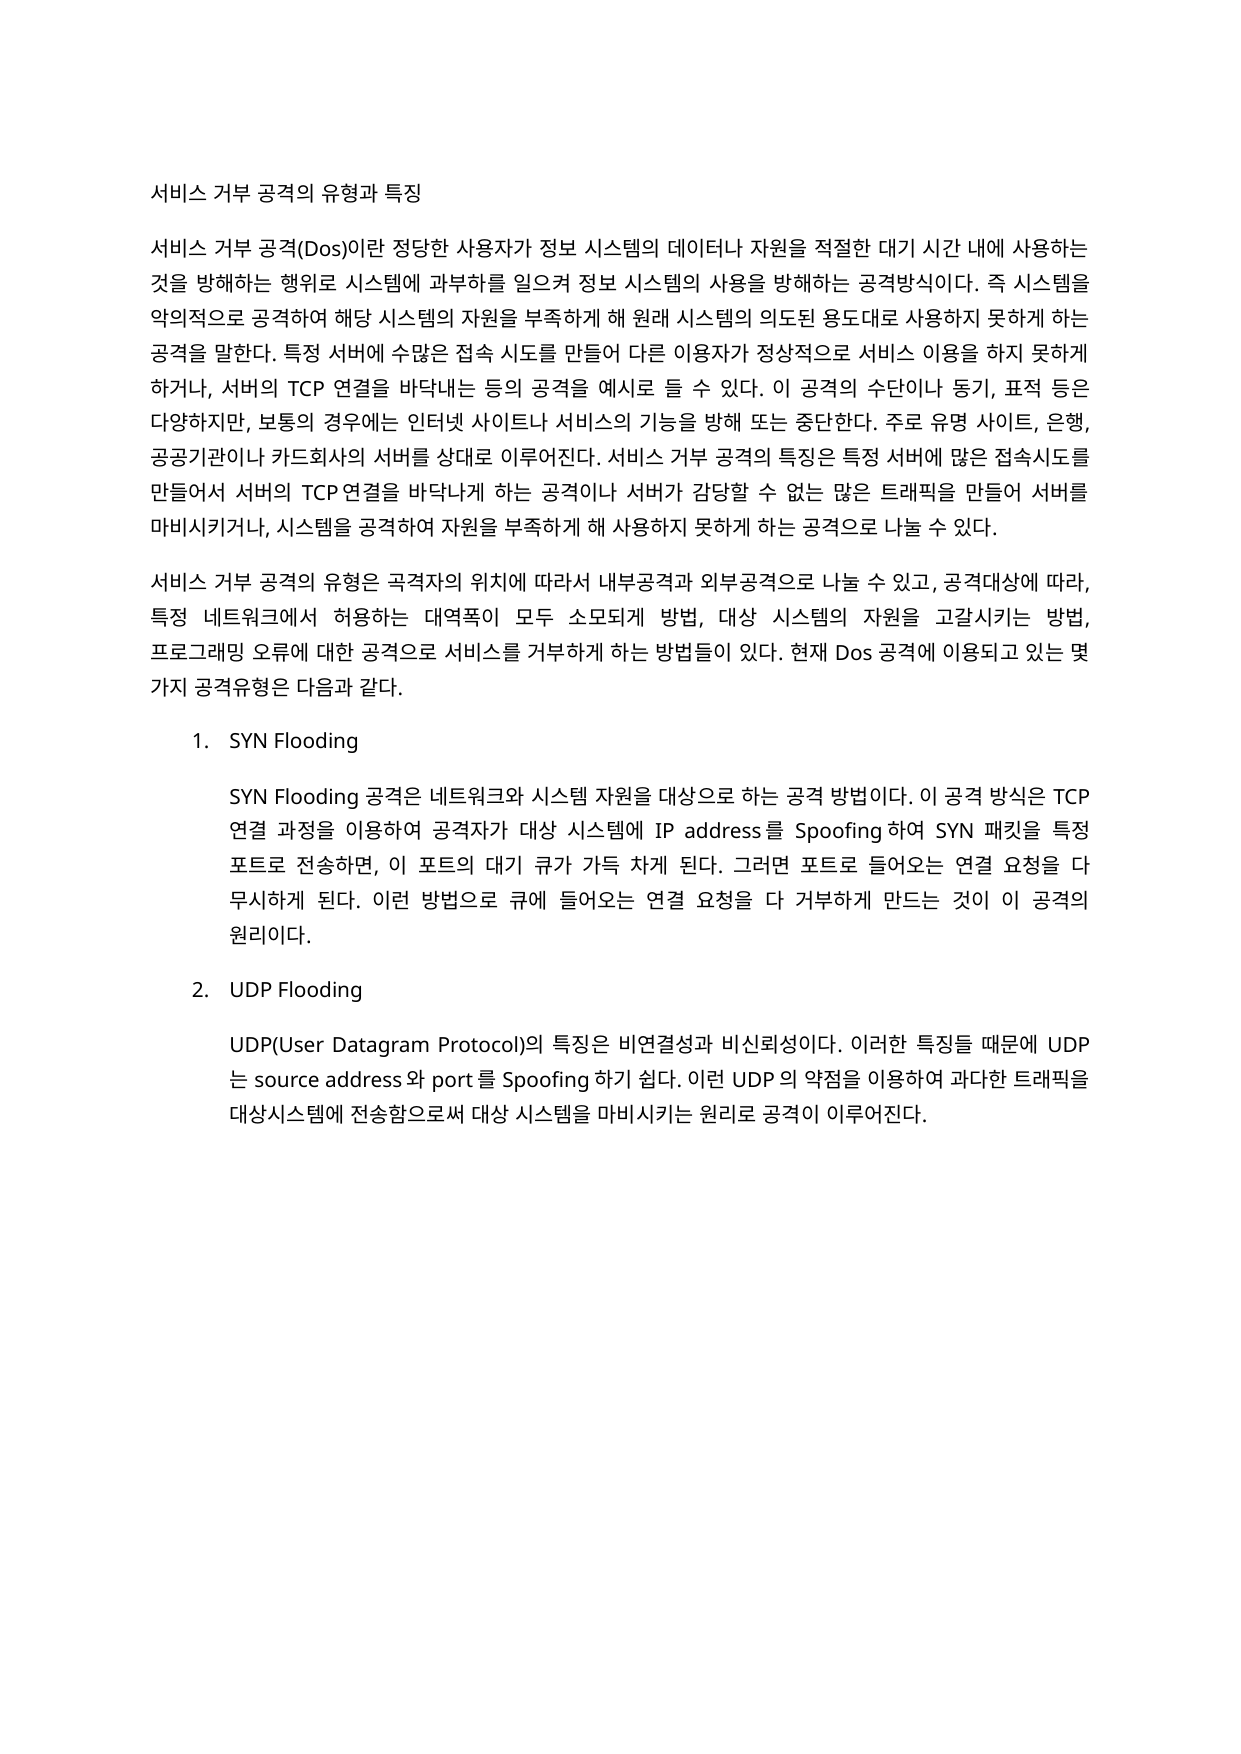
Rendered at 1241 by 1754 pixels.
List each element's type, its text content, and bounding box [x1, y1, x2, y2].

text 서비스 거부 공격의 유형과 특징 [150, 177, 1090, 207]
list UDP Flooding [192, 975, 1090, 1003]
list SYN Flooding [192, 727, 1090, 755]
text 서비스 거부 공격의 유형은 곡격자의 위치에 따라서 내부공격과 외부공격으로 나눌 수 있고, 공격대상에 따라, 특정 네트워크에서 허용하는 대역폭이 모두 소모되게 방법, 대상 시스템의 자원을 고갈시키는 방법, 프로그래밍 오류에 대한 공격으로 서비스를 거부하게 하는 방법들이 있다. 현재 Dos 공격에 이용되고 있는 몇 가지 공격유형은 다음과 같다. [150, 567, 1090, 701]
list SYN Flooding 공격은 네트워크와 시스템 자원을 대상으로 하는 공격 방법이다. 이 공격 방식은 TCP 연결 과정을 이용하여 공격자가 대상 시스템에 IP address를 Spoofing하여 SYN 패킷을 특정 포트로 전송하면, 이 포트의 대기 큐가 가득 차게 된다. 그러면 포트로 들어오는 연결 요청을 다 무시하게 된다. 이런 방법으로 큐에 들어오는 연결 요청을 다 거부하게 만드는 것이 이 공격의 원리이다. [229, 780, 1090, 949]
text 서비스 거부 공격(Dos)이란 정당한 사용자가 정보 시스템의 데이터나 자원을 적절한 대기 시간 내에 사용하는 것을 방해하는 행위로 시스템에 과부하를 일으켜 정보 시스템의 사용을 방해하는 공격방식이다. 즉 시스템을 악의적으로 공격하여 해당 시스템의 자원을 부족하게 해 원래 시스템의 의도된 용도대로 사용하지 못하게 하는 공격을 말한다. 특정 서버에 수많은 접속 시도를 만들어 다른 이용자가 정상적으로 서비스 이용을 하지 못하게 하거나, 서버의 TCP 연결을 바닥내는 등의 공격을 예시로 들 수 있다. 이 공격의 수단이나 동기, 표적 등은 다양하지만, 보통의 경우에는 인터넷 사이트나 서비스의 기능을 방해 또는 중단한다. 주로 유명 사이트, 은행, 공공기관이나 카드회사의 서버를 상대로 이루어진다. 서비스 거부 공격의 특징은 특정 서버에 많은 접속시도를 만들어서 서버의 TCP연결을 바닥나게 하는 공격이나 서버가 감당할 수 없는 많은 트래픽을 만들어 서버를 마비시키거나, 시스템을 공격하여 자원을 부족하게 해 사용하지 못하게 하는 공격으로 나눌 수 있다. [150, 233, 1090, 541]
list UDP(User Datagram Protocol)의 특징은 비연결성과 비신뢰성이다. 이러한 특징들 때문에 UDP는 source address와 port를 Spoofing하기 쉽다. 이런 UDP의 약점을 이용하여 과다한 트래픽을 대상시스템에 전송함으로써 대상 시스템을 마비시키는 원리로 공격이 이루어진다. [229, 1028, 1090, 1128]
